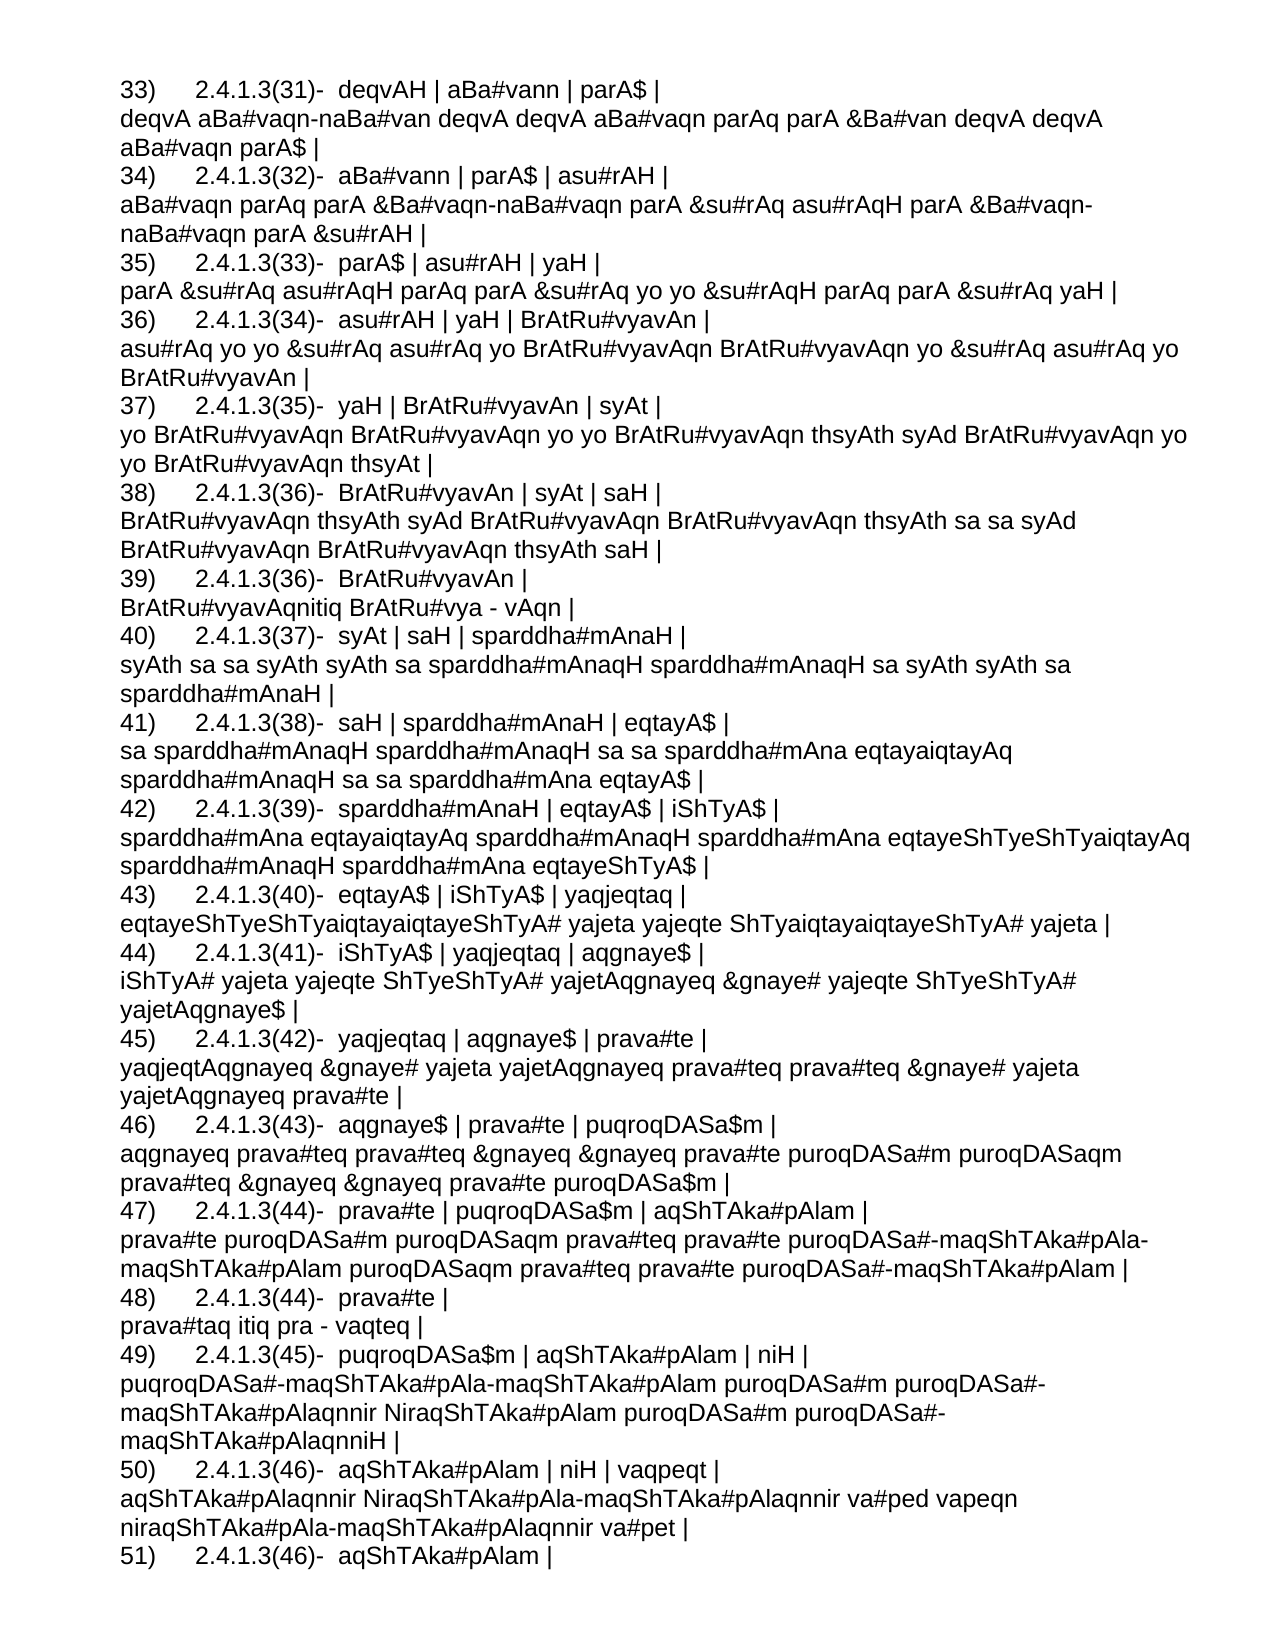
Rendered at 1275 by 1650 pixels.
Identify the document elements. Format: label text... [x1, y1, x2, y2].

text 46) 2.4.1.3(43)- aqgnaye$ | prava#te | puqroqDASa$m | [120, 1110, 1200, 1139]
text 44) 2.4.1.3(41)- iShTyA$ | yaqjeqtaq | aqgnaye$ | [120, 937, 1200, 966]
text puqroqDASa#-maqShTAka#pAla-maqShTAka#pAlam puroqDASa#m puroqDASa#-maqShTAka#pAlaqnnir NiraqShTAka#pAlam puroqDASa#m puroqDASa#-maqShTAka#pAlaqnniH | [120, 1369, 1200, 1455]
text 33) 2.4.1.3(31)- deqvAH | aBa#vann | parA$ | [120, 75, 1200, 104]
text 37) 2.4.1.3(35)- yaH | BrAtRu#vyavAn | syAt | [120, 391, 1200, 420]
text BrAtRu#vyavAqn thsyAth syAd BrAtRu#vyavAqn BrAtRu#vyavAqn thsyAth sa sa syAd BrAtRu#vyavAqn BrAtRu#vyavAqn thsyAth saH | [120, 506, 1200, 564]
text yo BrAtRu#vyavAqn BrAtRu#vyavAqn yo yo BrAtRu#vyavAqn thsyAth syAd BrAtRu#vyavAqn yo yo BrAtRu#vyavAqn thsyAt | [120, 420, 1200, 477]
text 41) 2.4.1.3(38)- saH | sparddha#mAnaH | eqtayA$ | [120, 707, 1200, 736]
text prava#te puroqDASa#m puroqDASaqm prava#teq prava#te puroqDASa#-maqShTAka#pAla-maqShTAka#pAlam puroqDASaqm prava#teq prava#te puroqDASa#-maqShTAka#pAlam | [120, 1225, 1200, 1282]
text yaqjeqtAqgnayeq &gnaye# yajeta yajetAqgnayeq prava#teq prava#teq &gnaye# yajeta yajetAqgnayeq prava#te | [120, 1052, 1200, 1110]
text 42) 2.4.1.3(39)- sparddha#mAnaH | eqtayA$ | iShTyA$ | [120, 794, 1200, 822]
text eqtayeShTyeShTyaiqtayaiqtayeShTyA# yajeta yajeqte ShTyaiqtayaiqtayeShTyA# yajeta | [120, 909, 1200, 937]
text 50) 2.4.1.3(46)- aqShTAka#pAlam | niH | vaqpeqt | [120, 1455, 1200, 1484]
text 39) 2.4.1.3(36)- BrAtRu#vyavAn | [120, 564, 1200, 592]
text parA &su#rAq asu#rAqH parAq parA &su#rAq yo yo &su#rAqH parAq parA &su#rAq yaH | [120, 276, 1200, 305]
text sa sparddha#mAnaqH sparddha#mAnaqH sa sa sparddha#mAna eqtayaiqtayAq sparddha#mAnaqH sa sa sparddha#mAna eqtayA$ | [120, 736, 1200, 794]
text aBa#vaqn parAq parA &Ba#vaqn-naBa#vaqn parA &su#rAq asu#rAqH parA &Ba#vaqn-naBa#vaqn parA &su#rAH | [120, 190, 1200, 247]
text aqShTAka#pAlaqnnir NiraqShTAka#pAla-maqShTAka#pAlaqnnir va#ped vapeqn niraqShTAka#pAla-maqShTAka#pAlaqnnir va#pet | [120, 1484, 1200, 1541]
text 38) 2.4.1.3(36)- BrAtRu#vyavAn | syAt | saH | [120, 477, 1200, 506]
text 35) 2.4.1.3(33)- parA$ | asu#rAH | yaH | [120, 247, 1200, 276]
text asu#rAq yo yo &su#rAq asu#rAq yo BrAtRu#vyavAqn BrAtRu#vyavAqn yo &su#rAq asu#rAq yo BrAtRu#vyavAn | [120, 334, 1200, 391]
text 49) 2.4.1.3(45)- puqroqDASa$m | aqShTAka#pAlam | niH | [120, 1340, 1200, 1369]
text 34) 2.4.1.3(32)- aBa#vann | parA$ | asu#rAH | [120, 161, 1200, 190]
text deqvA aBa#vaqn-naBa#van deqvA deqvA aBa#vaqn parAq parA &Ba#van deqvA deqvA aBa#vaqn parA$ | [120, 104, 1200, 161]
text iShTyA# yajeta yajeqte ShTyeShTyA# yajetAqgnayeq &gnaye# yajeqte ShTyeShTyA# yajetAqgnaye$ | [120, 966, 1200, 1024]
text prava#taq itiq pra - vaqteq | [120, 1311, 1200, 1340]
text sparddha#mAna eqtayaiqtayAq sparddha#mAnaqH sparddha#mAna eqtayeShTyeShTyaiqtayAq sparddha#mAnaqH sparddha#mAna eqtayeShTyA$ | [120, 822, 1200, 880]
text BrAtRu#vyavAqnitiq BrAtRu#vya - vAqn | [120, 592, 1200, 621]
text 47) 2.4.1.3(44)- prava#te | puqroqDASa$m | aqShTAka#pAlam | [120, 1196, 1200, 1225]
text 43) 2.4.1.3(40)- eqtayA$ | iShTyA$ | yaqjeqtaq | [120, 880, 1200, 909]
text 51) 2.4.1.3(46)- aqShTAka#pAlam | [120, 1541, 1200, 1570]
text aqgnayeq prava#teq prava#teq &gnayeq &gnayeq prava#te puroqDASa#m puroqDASaqm prava#teq &gnayeq &gnayeq prava#te puroqDASa$m | [120, 1139, 1200, 1196]
text 45) 2.4.1.3(42)- yaqjeqtaq | aqgnaye$ | prava#te | [120, 1024, 1200, 1052]
text syAth sa sa syAth syAth sa sparddha#mAnaqH sparddha#mAnaqH sa syAth syAth sa sparddha#mAnaH | [120, 650, 1200, 707]
text 36) 2.4.1.3(34)- asu#rAH | yaH | BrAtRu#vyavAn | [120, 305, 1200, 334]
text 48) 2.4.1.3(44)- prava#te | [120, 1282, 1200, 1311]
text 40) 2.4.1.3(37)- syAt | saH | sparddha#mAnaH | [120, 621, 1200, 650]
